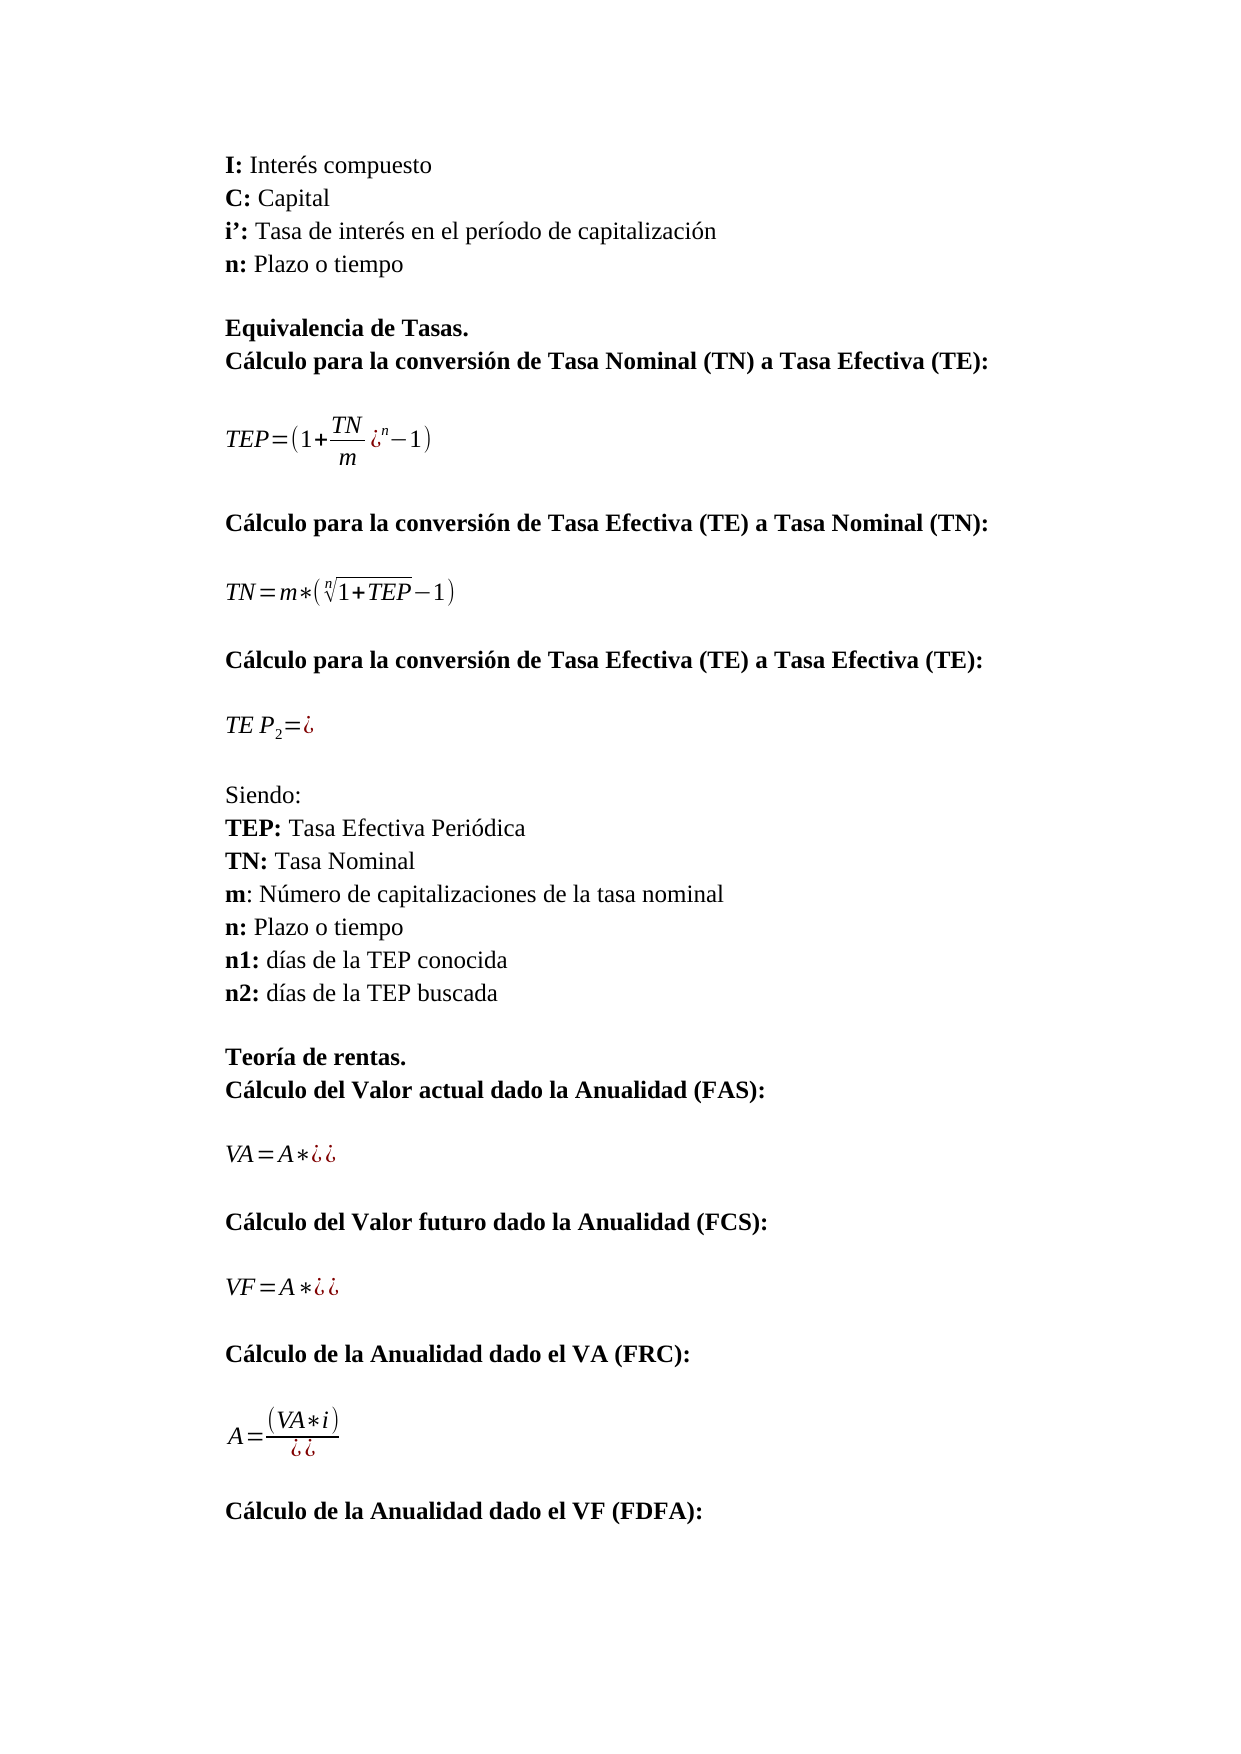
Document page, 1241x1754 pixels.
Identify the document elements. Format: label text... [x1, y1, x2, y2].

text I: Interés compuesto [150, 150, 1090, 179]
text Cálculo de la Anualidad dado el VA (FRC): [150, 1339, 1090, 1368]
text i’: Tasa de interés en el período de capitalización [150, 216, 1090, 245]
text Teoría de rentas. [150, 1042, 1090, 1071]
text n2: días de la TEP buscada [150, 978, 1090, 1007]
text Cálculo para la conversión de Tasa Nominal (TN) a Tasa Efectiva (TE): [150, 346, 1090, 374]
text TEP: Tasa Efectiva Periódica [150, 813, 1090, 842]
text n: Plazo o tiempo [150, 912, 1090, 941]
text Siendo: [150, 780, 1090, 809]
text TN: Tasa Nominal [150, 846, 1090, 875]
text n1: días de la TEP conocida [150, 945, 1090, 974]
text Cálculo para la conversión de Tasa Efectiva (TE) a Tasa Efectiva (TE): [150, 645, 1090, 674]
text Cálculo del Valor actual dado la Anualidad (FAS): [150, 1075, 1090, 1104]
text Cálculo para la conversión de Tasa Efectiva (TE) a Tasa Nominal (TN): [150, 508, 1090, 537]
text C: Capital [150, 183, 1090, 212]
text Equivalencia de Tasas. [150, 313, 1090, 341]
text Cálculo de la Anualidad dado el VF (FDFA): [150, 1496, 1090, 1525]
text m: Número de capitalizaciones de la tasa nominal [150, 879, 1090, 908]
text Cálculo del Valor futuro dado la Anualidad (FCS): [150, 1207, 1090, 1236]
text n: Plazo o tiempo [150, 249, 1090, 278]
